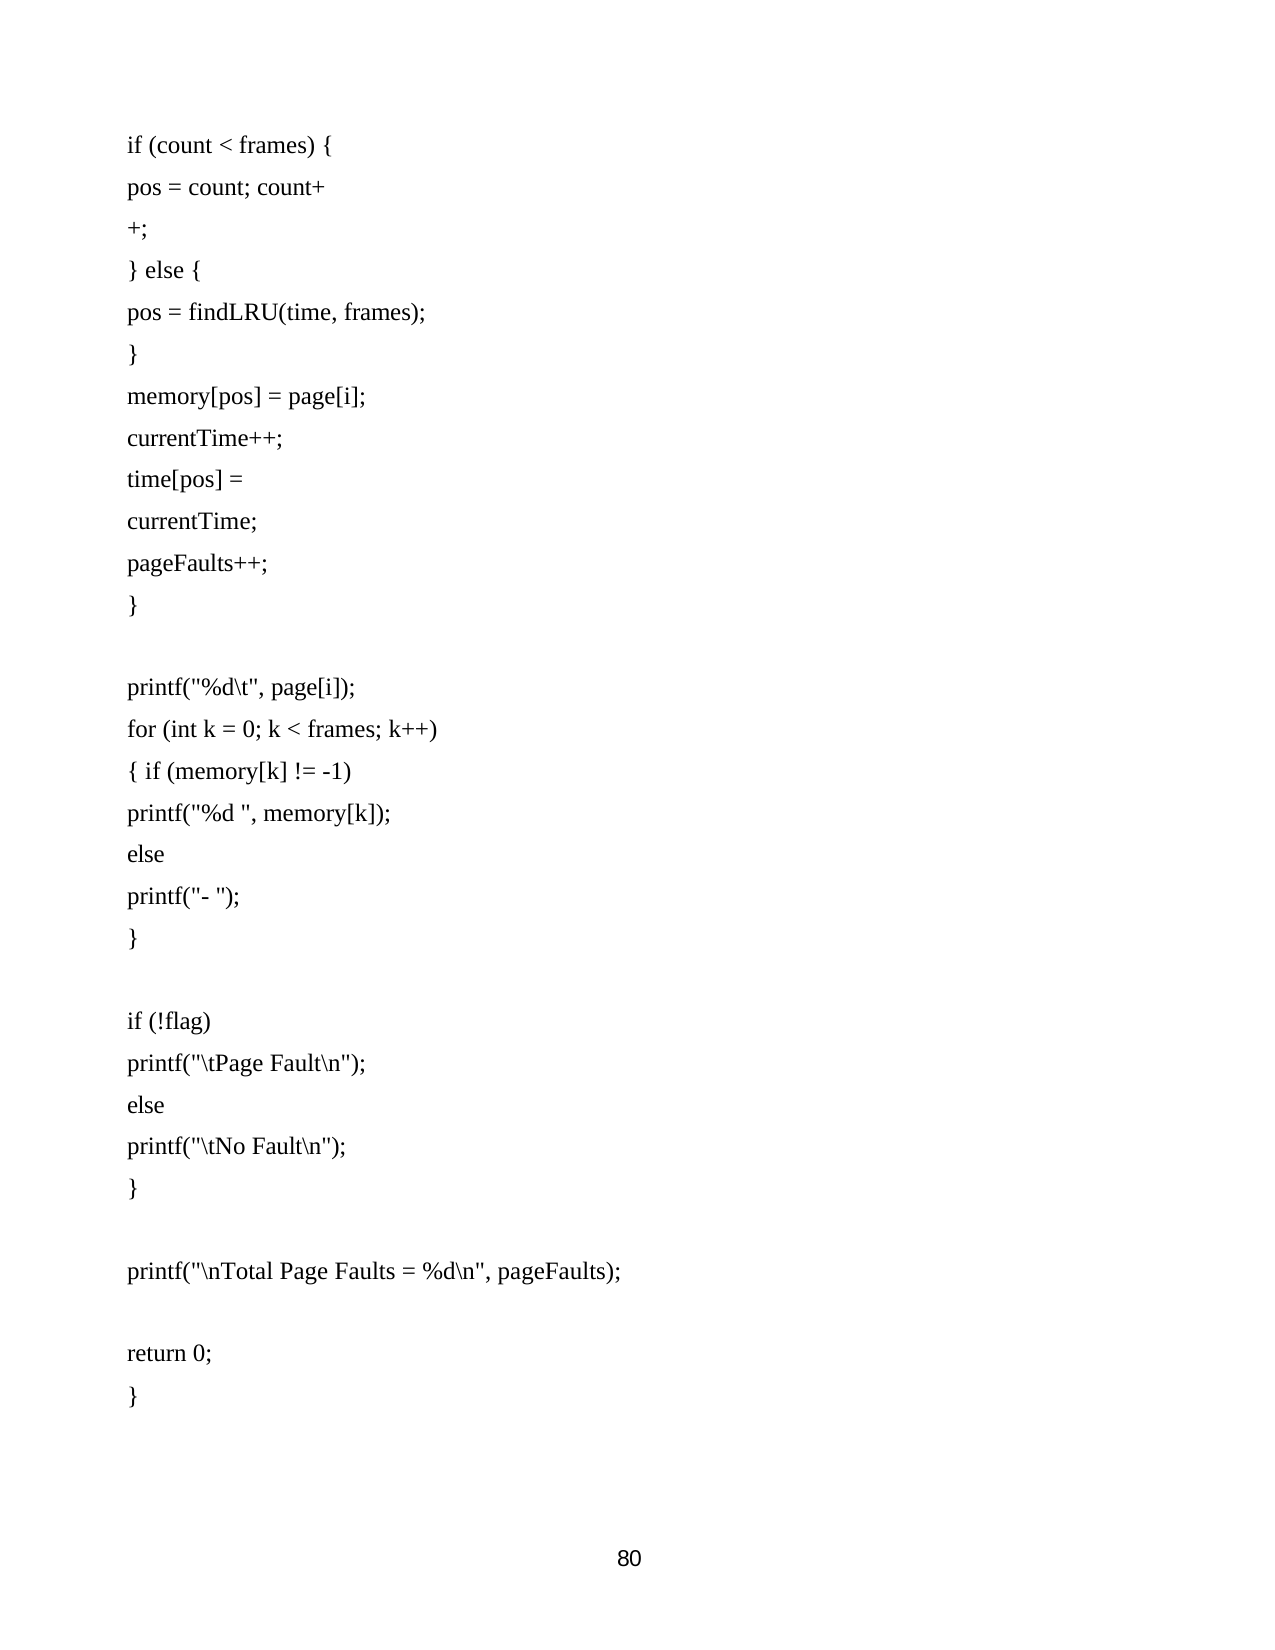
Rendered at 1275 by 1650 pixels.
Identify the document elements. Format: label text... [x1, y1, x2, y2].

text pos = findLRU(time, frames); [127, 297, 1200, 326]
text if (!flag) [127, 1006, 1200, 1035]
text printf("- "); [127, 881, 1200, 910]
text printf("%d\t", page[i]); [127, 672, 1200, 701]
text } [127, 923, 1200, 952]
text for (int k = 0; k < frames; k++) { if (memory[k] != -1) [127, 714, 464, 785]
text printf("%d ", memory[k]); else [127, 798, 423, 868]
text } [127, 590, 1200, 618]
text } [127, 1381, 1200, 1410]
text printf("\tNo Fault\n"); [127, 1131, 1200, 1160]
text } [127, 1173, 1200, 1202]
text if (count < frames) { pos = count; count++; [127, 130, 336, 242]
text } else { [127, 255, 1200, 284]
text printf("\tPage Fault\n"); else [127, 1048, 366, 1118]
text memory[pos] = page[i]; currentTime++; time[pos] = currentTime; pageFaults++; [127, 381, 379, 577]
text printf("\nTotal Page Faults = %d\n", pageFaults); return 0; [127, 1203, 659, 1367]
text } [127, 339, 1200, 368]
